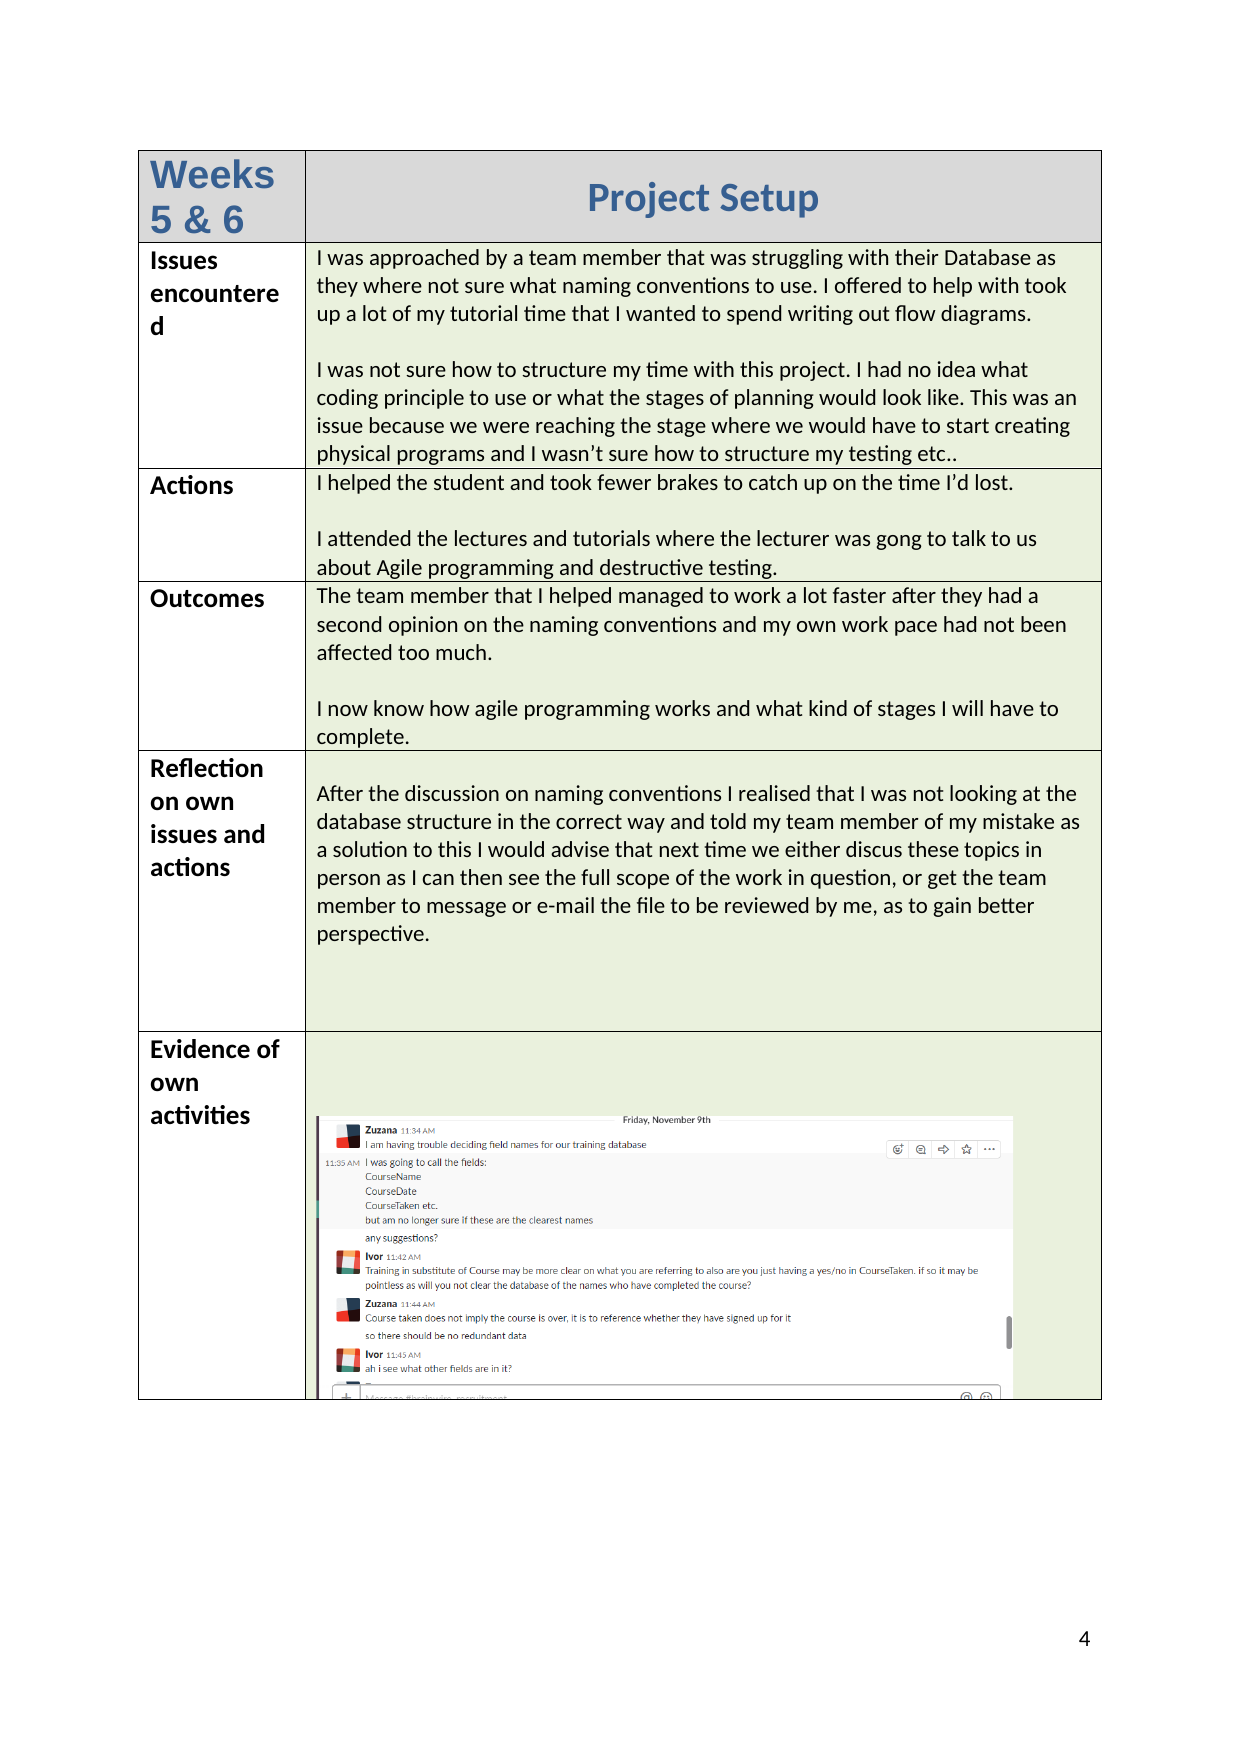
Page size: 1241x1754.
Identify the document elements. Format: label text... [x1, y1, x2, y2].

table_header Weeks 5 & 6 [139, 151, 305, 242]
picture [316, 1116, 1014, 1399]
table_cell [306, 1032, 1101, 1399]
table_cell Issues encountered [139, 243, 305, 467]
table_cell Outcomes [139, 582, 305, 750]
table_cell After the discussion on naming conventions I realised that I was not looking at the database structure in the correct way and told my team member of my mistake as a solution to this I would advise that next time we either discus these topics in person as I can then see the full scope of the work in question, or get the team member to message or e-mail the file to be reviewed by me, as to gain better perspective. [306, 751, 1101, 1031]
table_header Project Setup [306, 151, 1101, 242]
table_cell I helped the student and took fewer brakes to catch up on the time I’d lost. I attended the lectures and tutorials where the lecturer was gong to talk to us about Agile programming and destructive testing. [306, 469, 1101, 581]
table_cell The team member that I helped managed to work a lot faster after they had a second opinion on the naming conventions and my own work pace had not been affected too much. I now know how agile programming works and what kind of stages I will have to complete. [306, 582, 1101, 750]
table_cell Actions [139, 469, 305, 581]
table_cell Reflection on own issues and actions [139, 751, 305, 1031]
table_cell I was approached by a team member that was struggling with their Database as they where not sure what naming conventions to use. I offered to help with took up a lot of my tutorial time that I wanted to spend writing out flow diagrams. I was not sure how to structure my time with this project. I had no idea what coding principle to use or what the stages of planning would look like. This was an issue because we were reaching the stage where we would have to start creating physical programs and I wasn’t sure how to structure my testing etc.. [306, 243, 1101, 467]
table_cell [139, 1032, 305, 1399]
